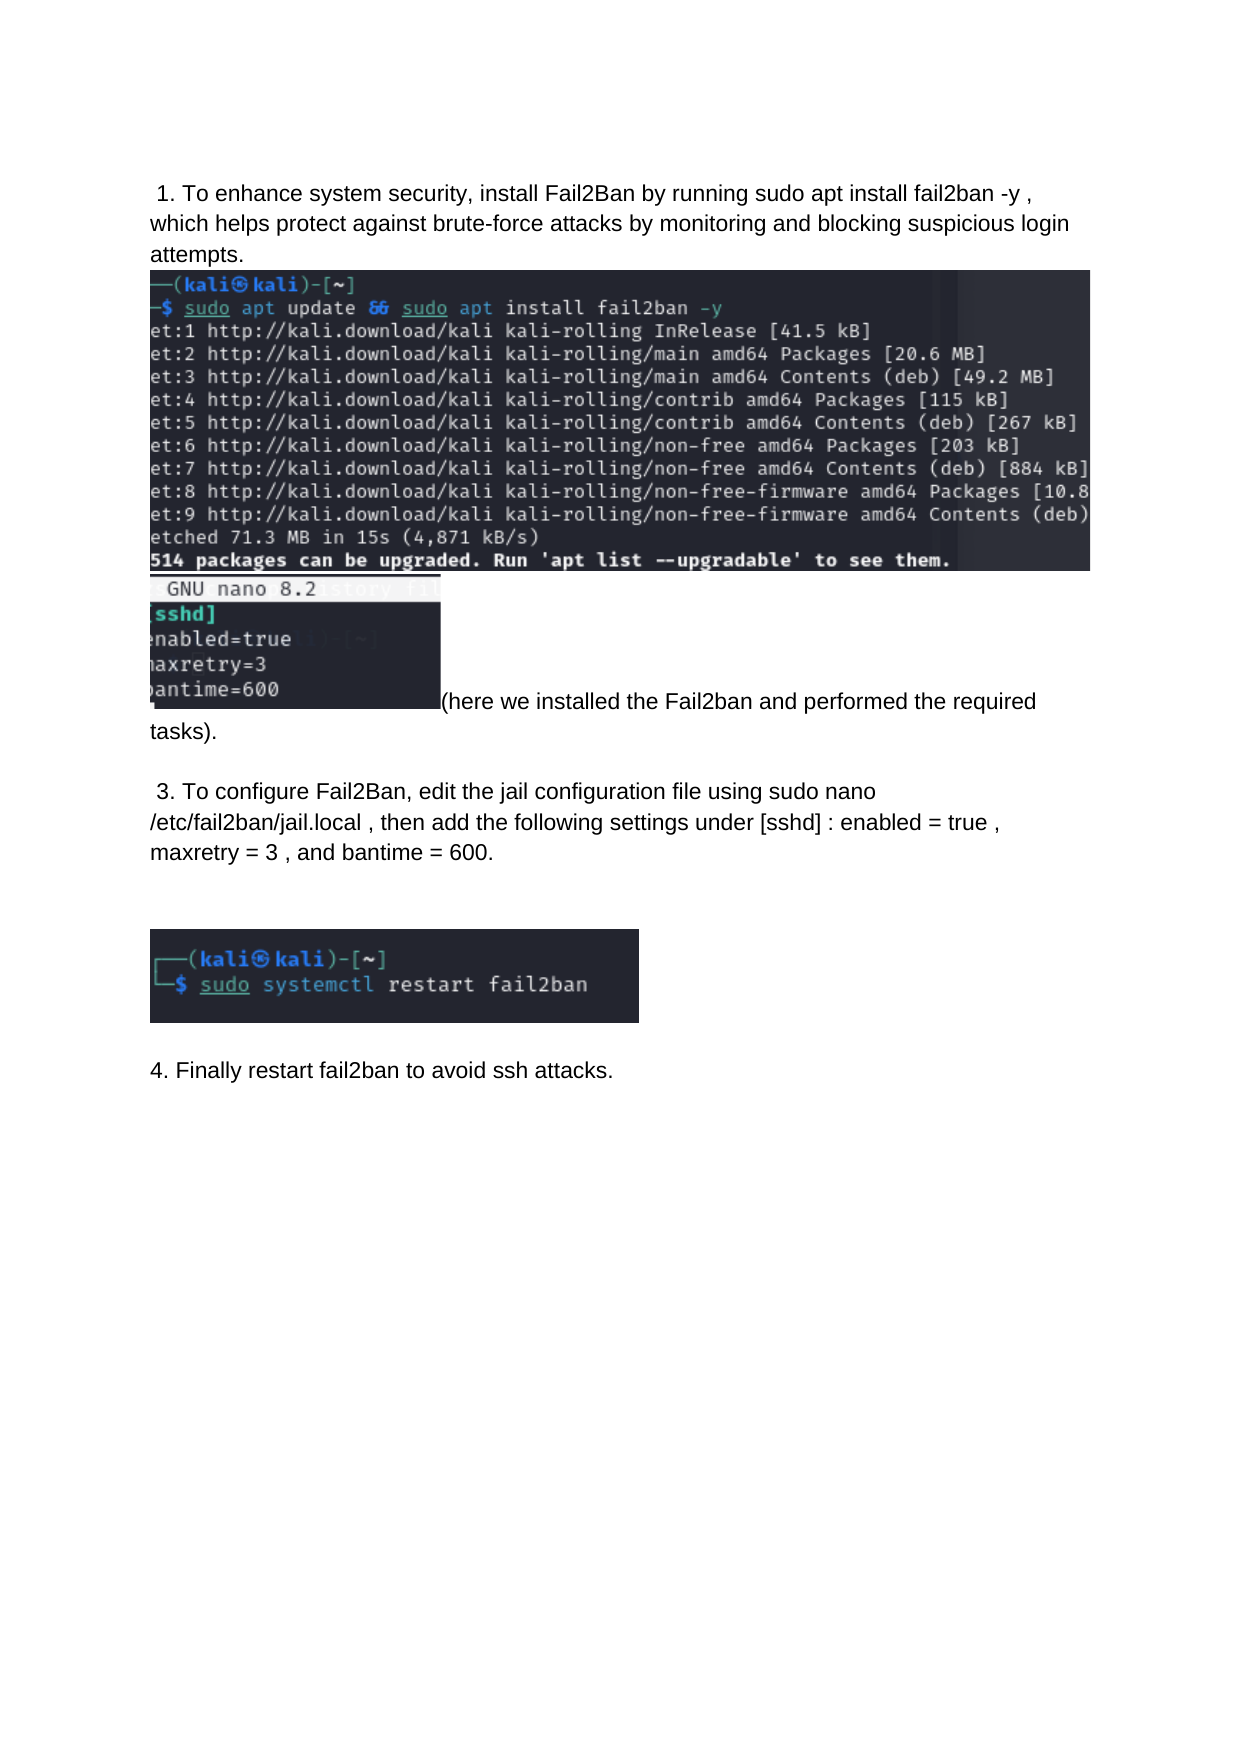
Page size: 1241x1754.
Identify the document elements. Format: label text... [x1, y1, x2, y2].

picture [150, 270, 1091, 571]
picture [150, 574, 441, 709]
picture [150, 929, 639, 1023]
text 1. To enhance system security, install Fail2Ban by running sudo apt install fail2ban -y , which helps protect against brute-force attacks by monitoring and blocking suspicious login attempts. [150, 180, 1090, 267]
text (here we installed the Fail2ban and performed the required tasks). [150, 571, 1090, 744]
text 3. To configure Fail2Ban, edit the jail configuration file using sudo nano /etc/fail2ban/jail.local , then add the following settings under [sshd] : enabled = true , maxretry = 3 , and bantime = 600. [150, 778, 1090, 865]
text 4. Finally restart fail2ban to avoid ssh attacks. [150, 1057, 1090, 1083]
